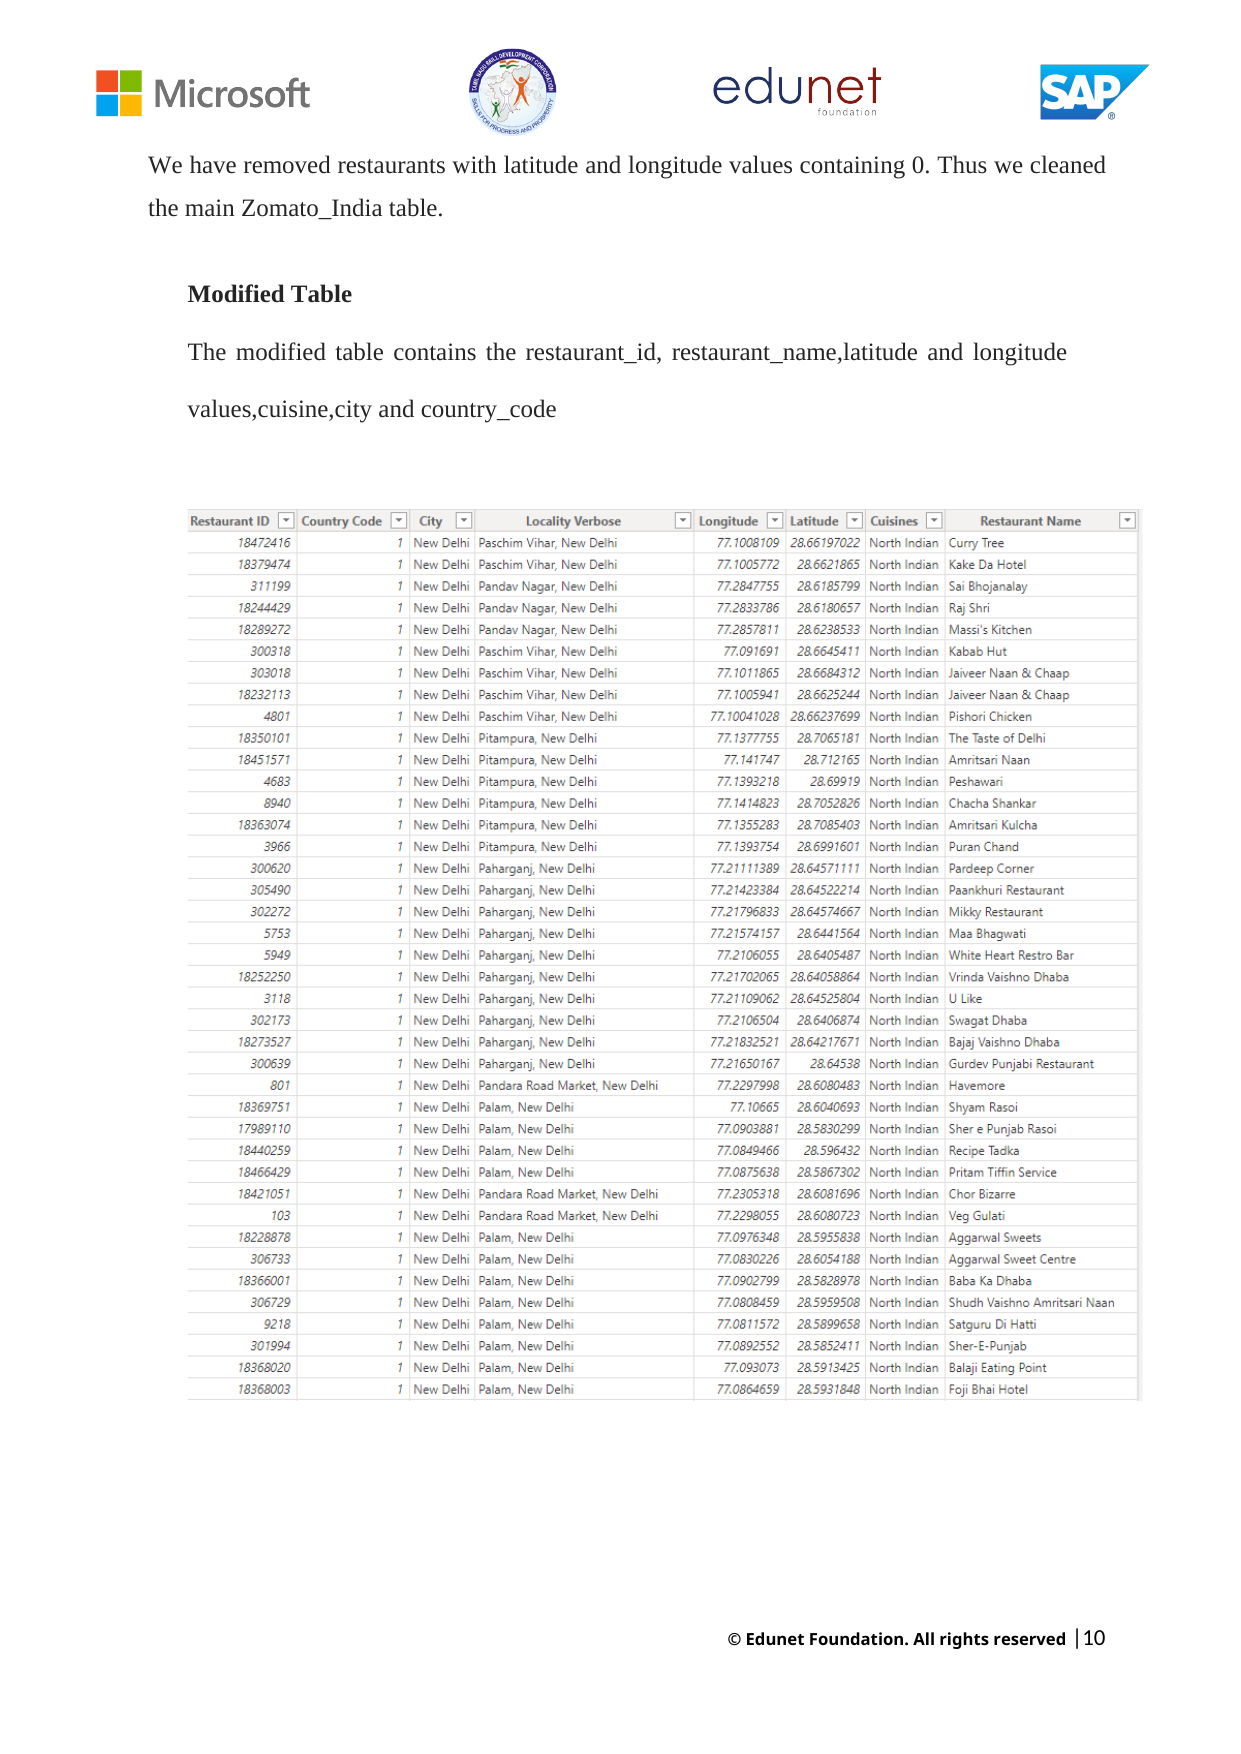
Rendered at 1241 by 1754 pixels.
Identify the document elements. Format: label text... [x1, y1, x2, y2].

picture [1039, 63, 1151, 121]
text Modified Table [187, 279, 1068, 308]
picture [706, 60, 889, 122]
picture [187, 509, 1143, 1401]
picture [466, 45, 558, 137]
picture [91, 65, 316, 121]
text We have removed restaurants with latitude and longitude values containing 0. Thus we cleaned the main Zomato_India table. [148, 150, 1107, 222]
text The modified table contains the restaurant_id, restaurant_name,latitude and longitude values,cuisine,city and country_code [187, 337, 1068, 423]
